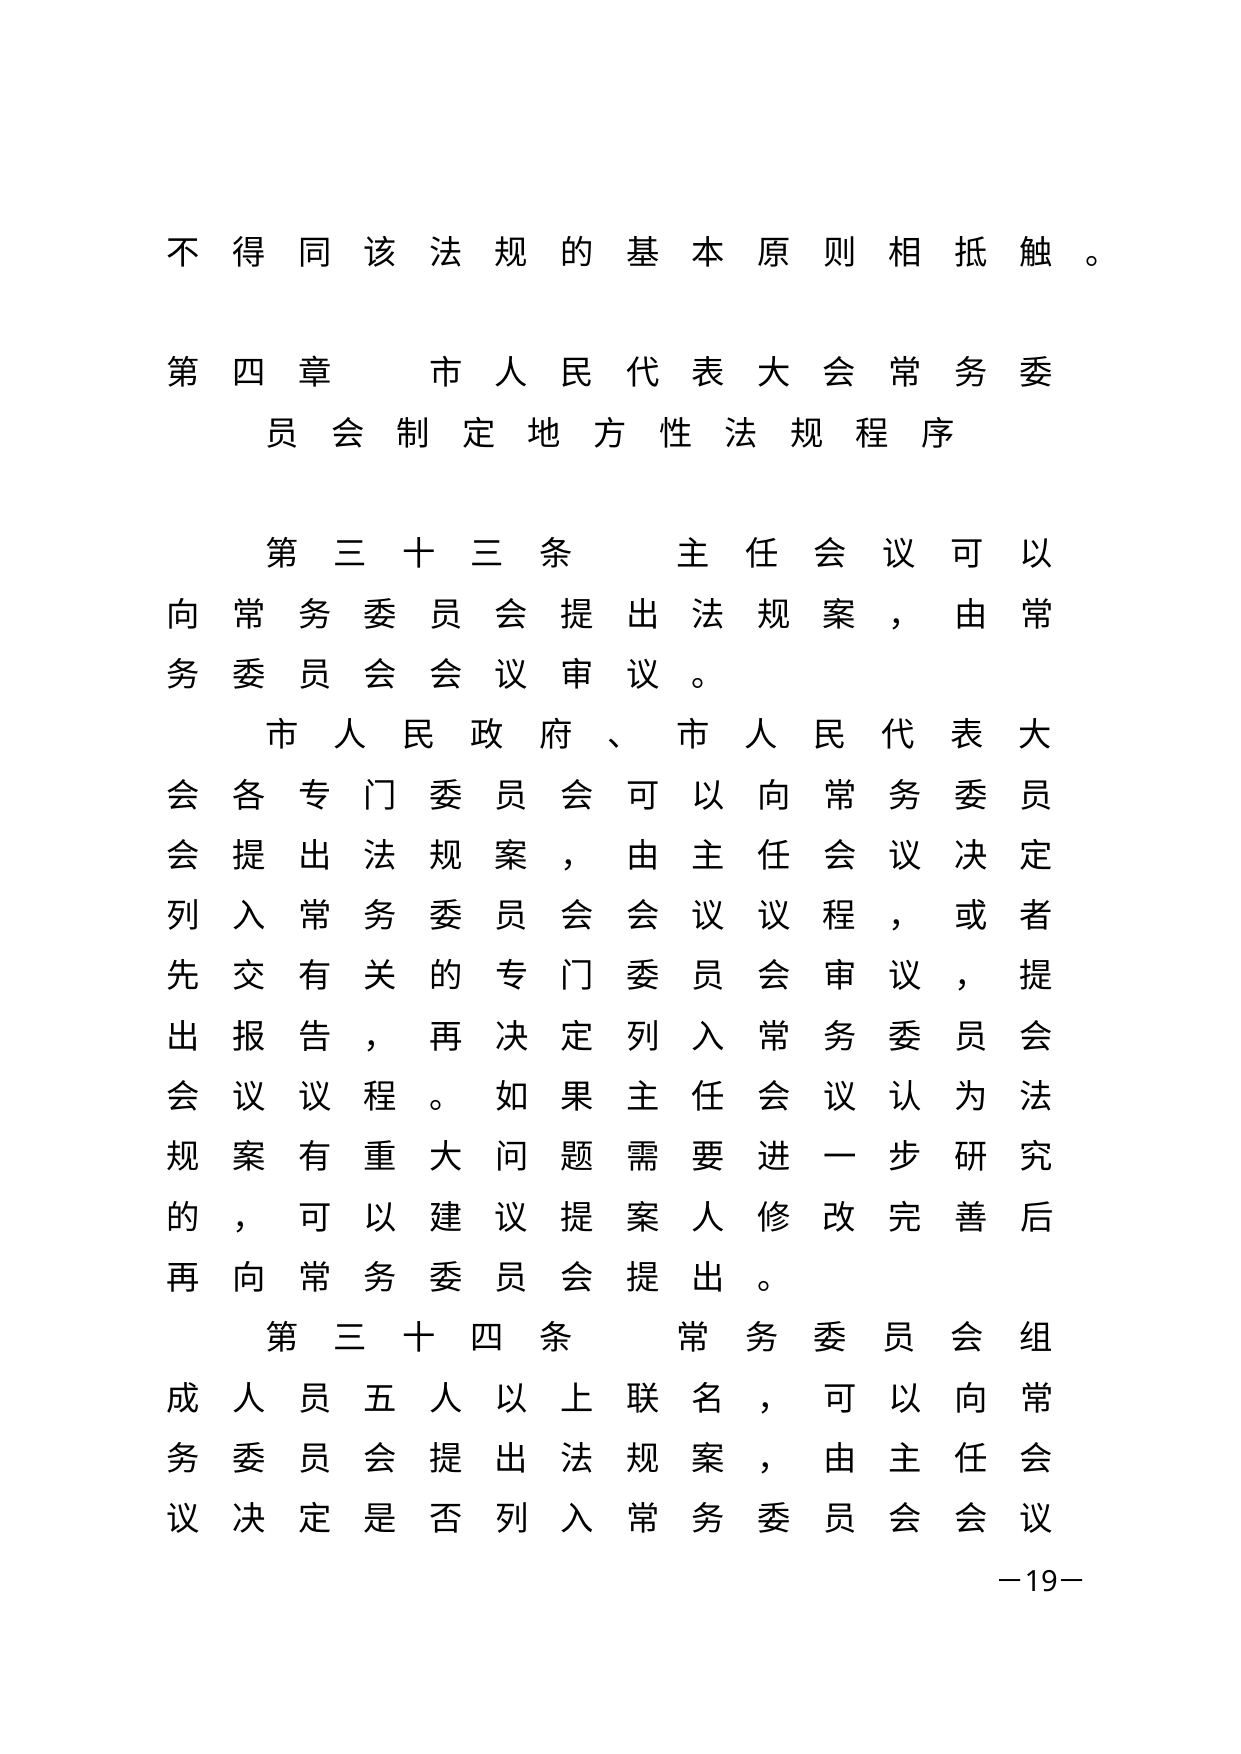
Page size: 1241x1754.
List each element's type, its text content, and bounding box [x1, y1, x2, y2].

text 第三十三条 主任会议可以向常务委员会提出法规案，由常务委员会会议审议。 [167, 521, 1085, 702]
text 第三十四条 常务委员会组成人员五人以上联名，可以向常务委员会提出法规案，由主任会议决定是否列入常务委员会会议议程，或者先交有关的专门委员会审议，提出是否列入会议议程的意见，再决定是否列入常务委员会会议议程。不列入会议议程的，应当向常务委员会会议报告或者向提案人说明。 [167, 1305, 1085, 1546]
text 第三十二条 在市人民代表大会闭会期间，常务委员会可以对市人民代表大会制定的地方性法规进行部分补充和修改，但是不得同该法规的基本原则相抵触。 [167, 219, 1085, 280]
text 市人民政府、市人民代表大会各专门委员会可以向常务委员会提出法规案，由主任会议决定列入常务委员会会议议程，或者先交有关的专门委员会审议，提出报告，再决定列入常务委员会会议议程。如果主任会议认为法规案有重大问题需要进一步研究的，可以建议提案人修改完善后再向常务委员会提出。 [167, 702, 1085, 1305]
text 第四章 市人民代表大会常务委员会制定地方性法规程序 [167, 340, 1085, 461]
